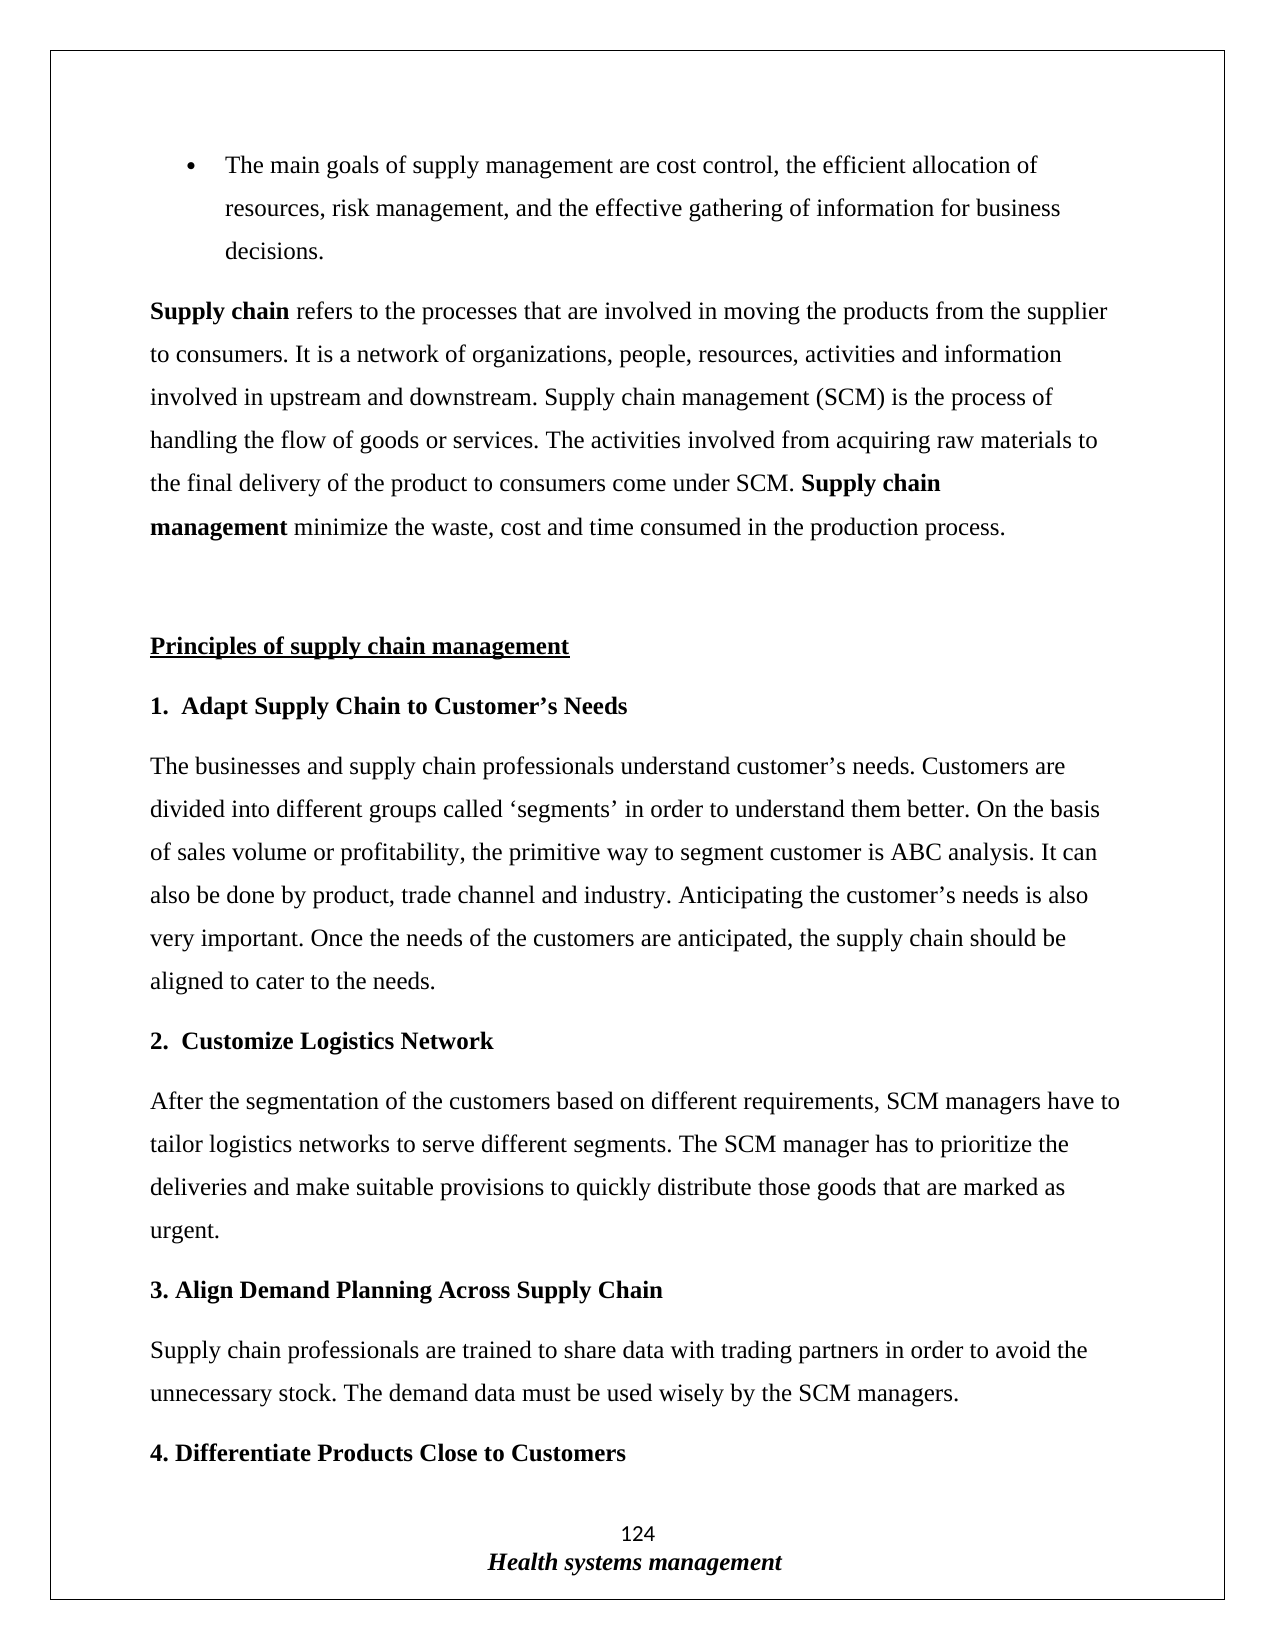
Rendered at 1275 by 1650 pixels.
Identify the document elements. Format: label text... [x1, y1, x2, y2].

text Supply chain refers to the processes that are involved in moving the products from the supplier to consumers. It is a network of organizations, people, resources, activities and information involved in upstream and downstream. Supply chain management (SCM) is the process of handling the flow of goods or services. The activities involved from acquiring raw materials to the final delivery of the product to consumers come under SCM. Supply chain management minimize the waste, cost and time consumed in the production process. [150, 296, 1125, 540]
text 3. Align Demand Planning Across Supply Chain [150, 1275, 1125, 1304]
text 4. Differentiate Products Close to Customers [150, 1438, 1125, 1467]
text The businesses and supply chain professionals understand customer’s needs. Customers are divided into different groups called ‘segments’ in order to understand them better. On the basis of sales volume or profitability, the primitive way to segment customer is ABC analysis. It can also be done by product, trade channel and industry. Anticipating the customer’s needs is also very important. Once the needs of the customers are anticipated, the supply chain should be aligned to cater to the needs. [150, 751, 1125, 995]
text After the segmentation of the customers based on different requirements, SCM managers have to tailor logistics networks to serve different segments. The SCM manager has to prioritize the deliveries and make suitable provisions to quickly distribute those goods that are marked as urgent. [150, 1086, 1125, 1244]
text Principles of supply chain management [150, 631, 1125, 660]
text 1. Adapt Supply Chain to Customer’s Needs [150, 691, 1125, 720]
list The main goals of supply management are cost control, the efficient allocation of resources, risk management, and the effective gathering of information for business decisions. [187, 150, 1125, 265]
text Supply chain professionals are trained to share data with trading partners in order to avoid the unnecessary stock. The demand data must be used wisely by the SCM managers. [150, 1335, 1125, 1407]
text 2. Customize Logistics Network [150, 1026, 1125, 1055]
